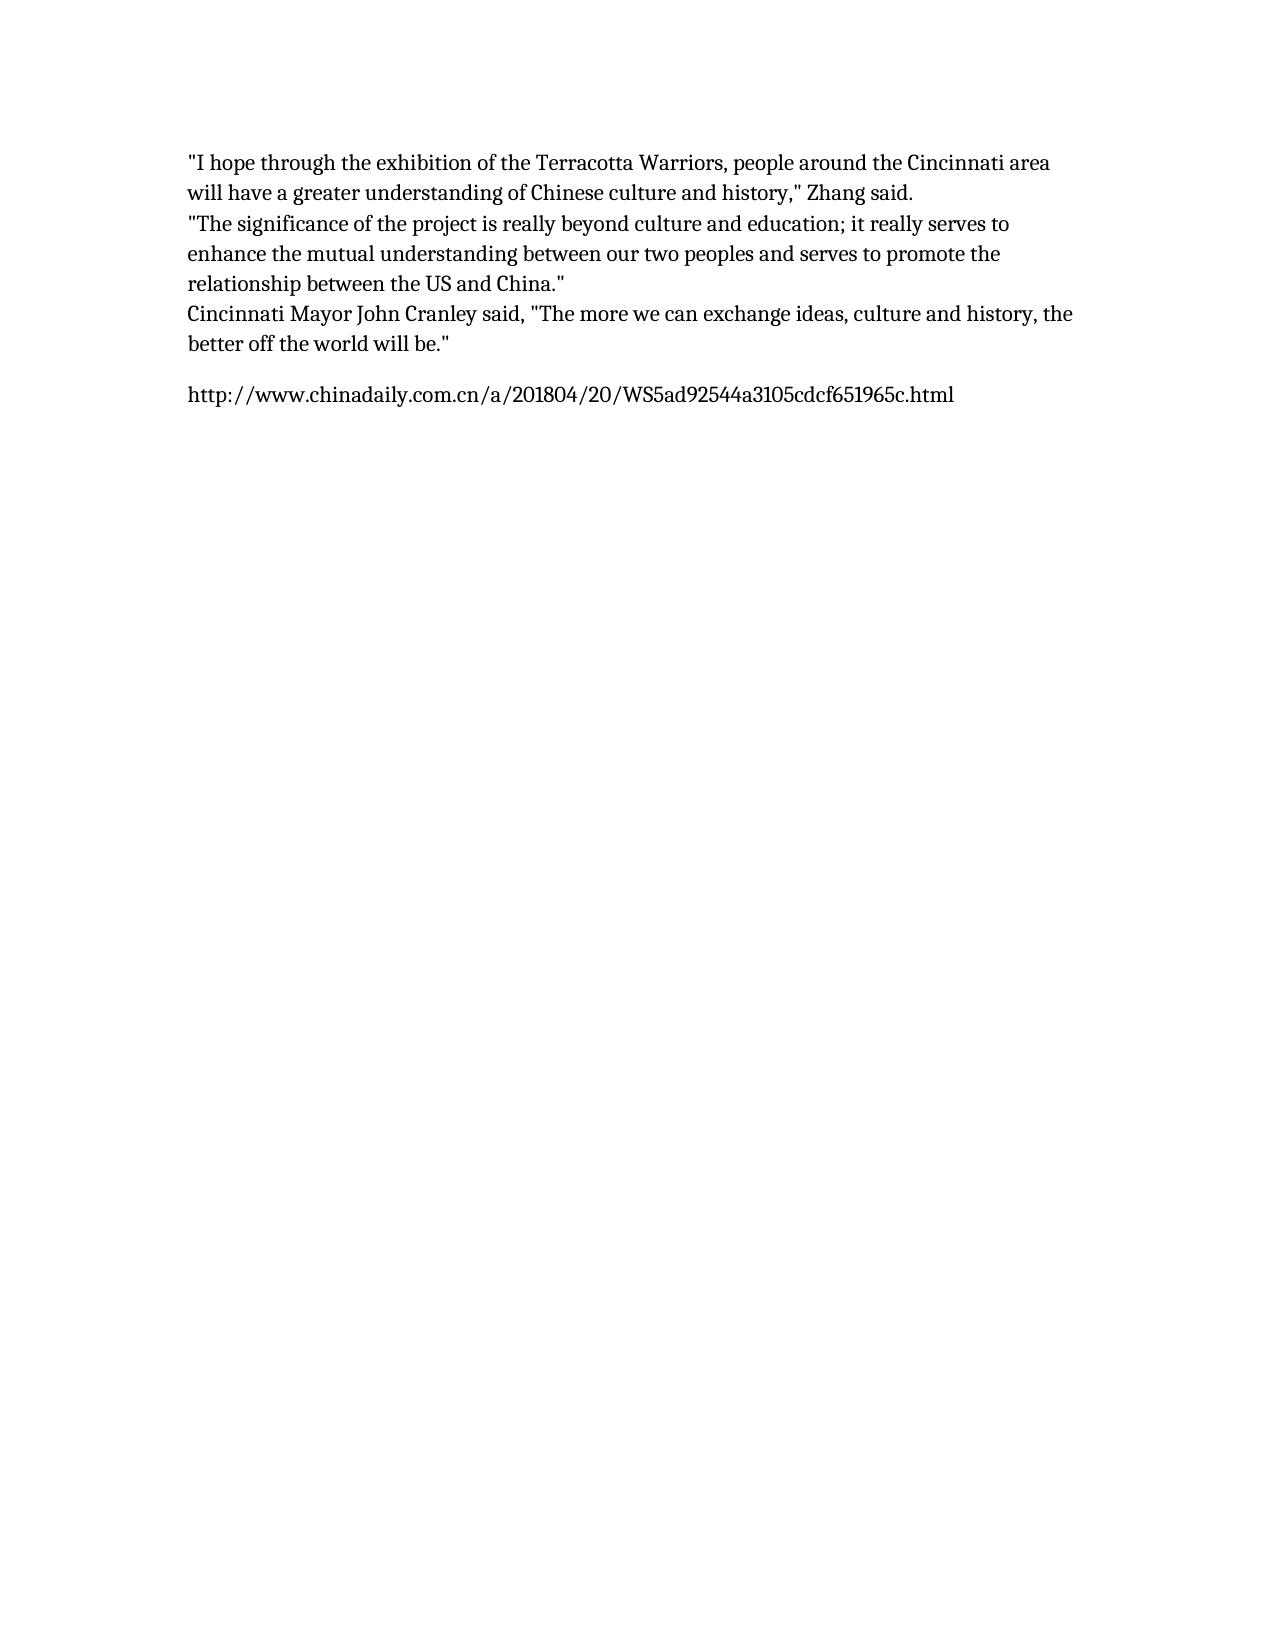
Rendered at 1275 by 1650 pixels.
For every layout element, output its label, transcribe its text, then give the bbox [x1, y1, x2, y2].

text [187, 150, 1087, 358]
text http://www.chinadaily.com.cn/a/201804/20/WS5ad92544a3105cdcf651965c.html [187, 382, 1087, 409]
